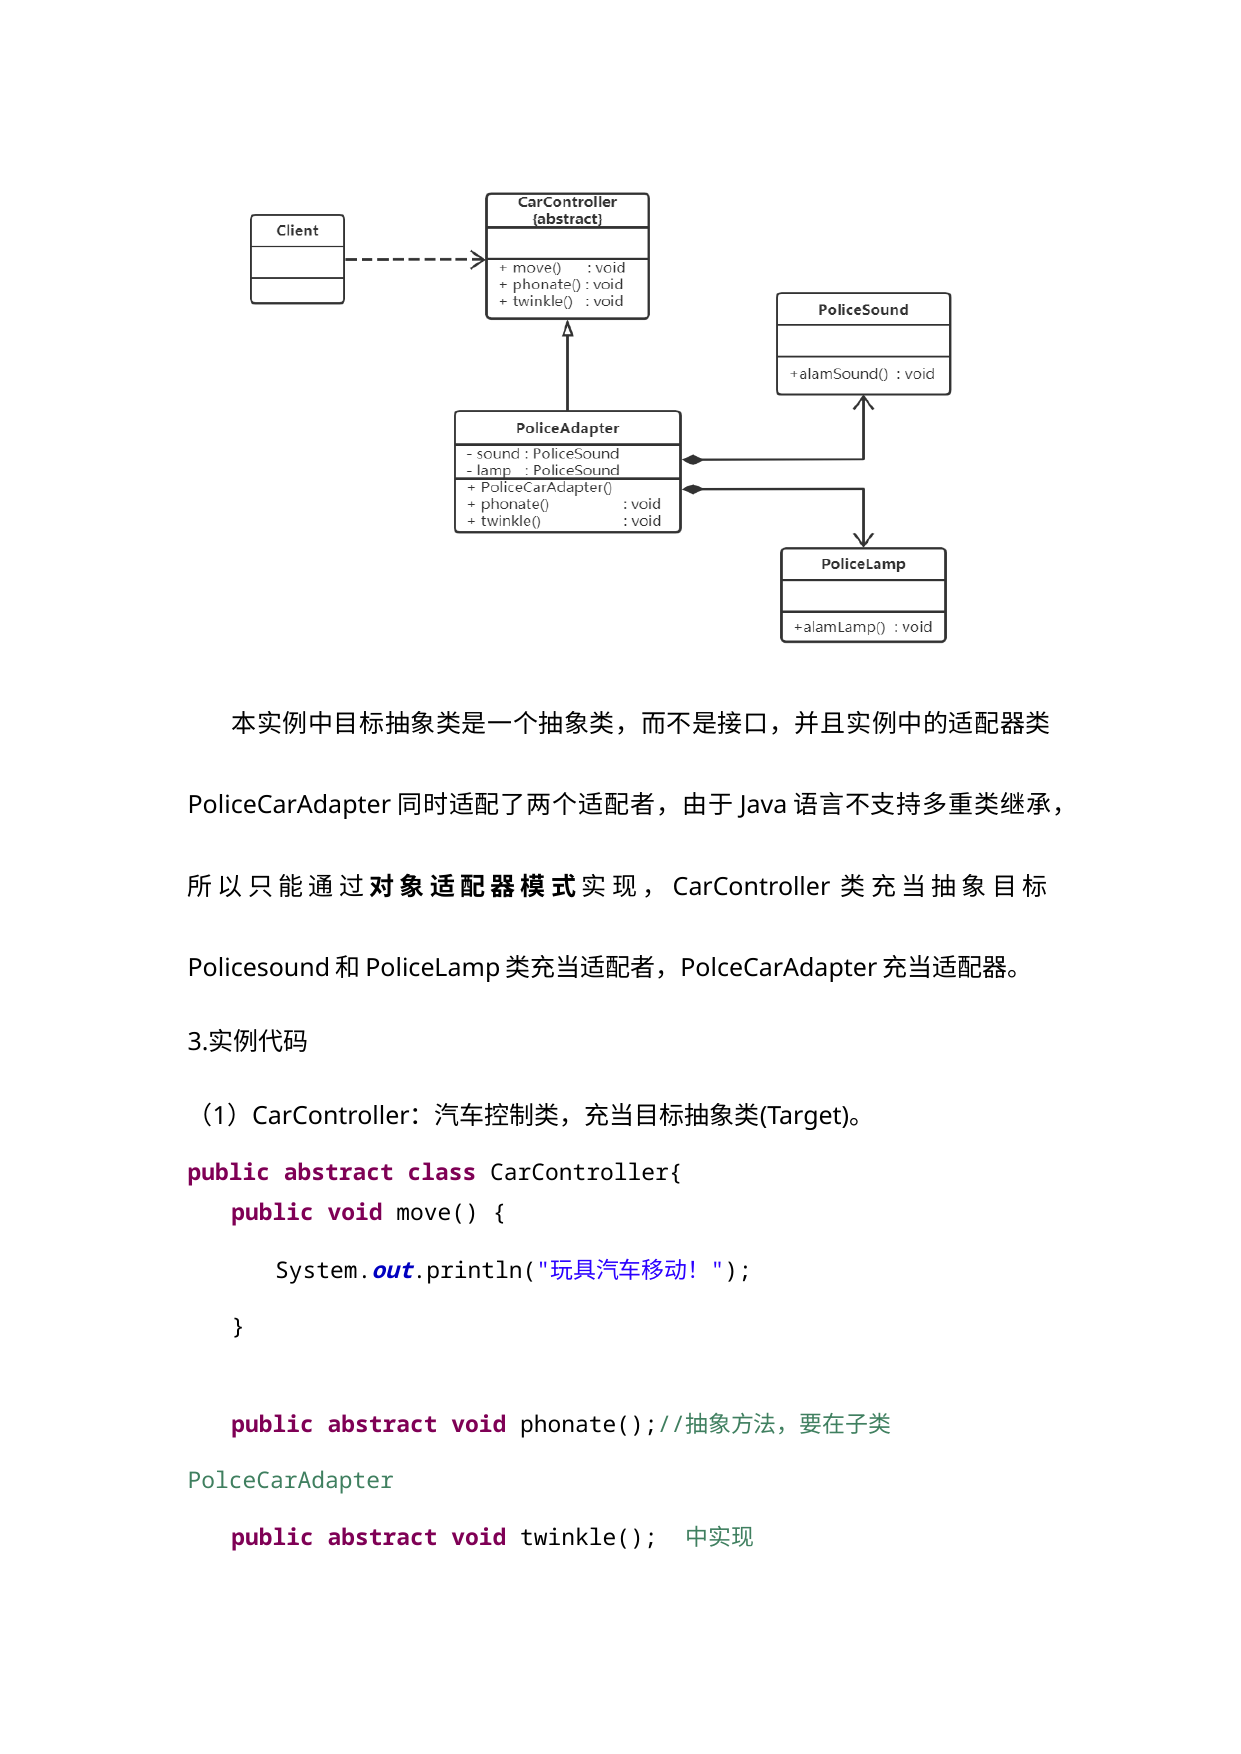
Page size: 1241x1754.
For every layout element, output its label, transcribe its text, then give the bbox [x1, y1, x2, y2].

text 本实例中目标抽象类是一个抽象类，而不是接口，并且实例中的适配器类PoliceCarAdapter同时适配了两个适配者，由于Java语言不支持多重类继承，所以只能通过对象适配器模式实现，CarController类充当抽象目标，Policesound和PoliceLamp类充当适配者，PolceCarAdapter充当适配器。 [187, 689, 1053, 998]
text public abstract void twinkle(); 中实现 [187, 1503, 1053, 1568]
text （1）CarController：汽车控制类，充当目标抽象类(Target)。 [187, 1081, 1053, 1146]
picture [187, 162, 1053, 677]
text } [187, 1309, 1053, 1342]
text public void move() { [187, 1196, 1053, 1228]
text public abstract void phonate();//抽象方法，要在子类PolceCarAdapter [187, 1390, 1053, 1496]
text System.out.println("玩具汽车移动！"); [187, 1236, 1053, 1301]
text 3.实例代码 [187, 1007, 1053, 1072]
text public abstract class CarController{ [187, 1155, 1053, 1188]
